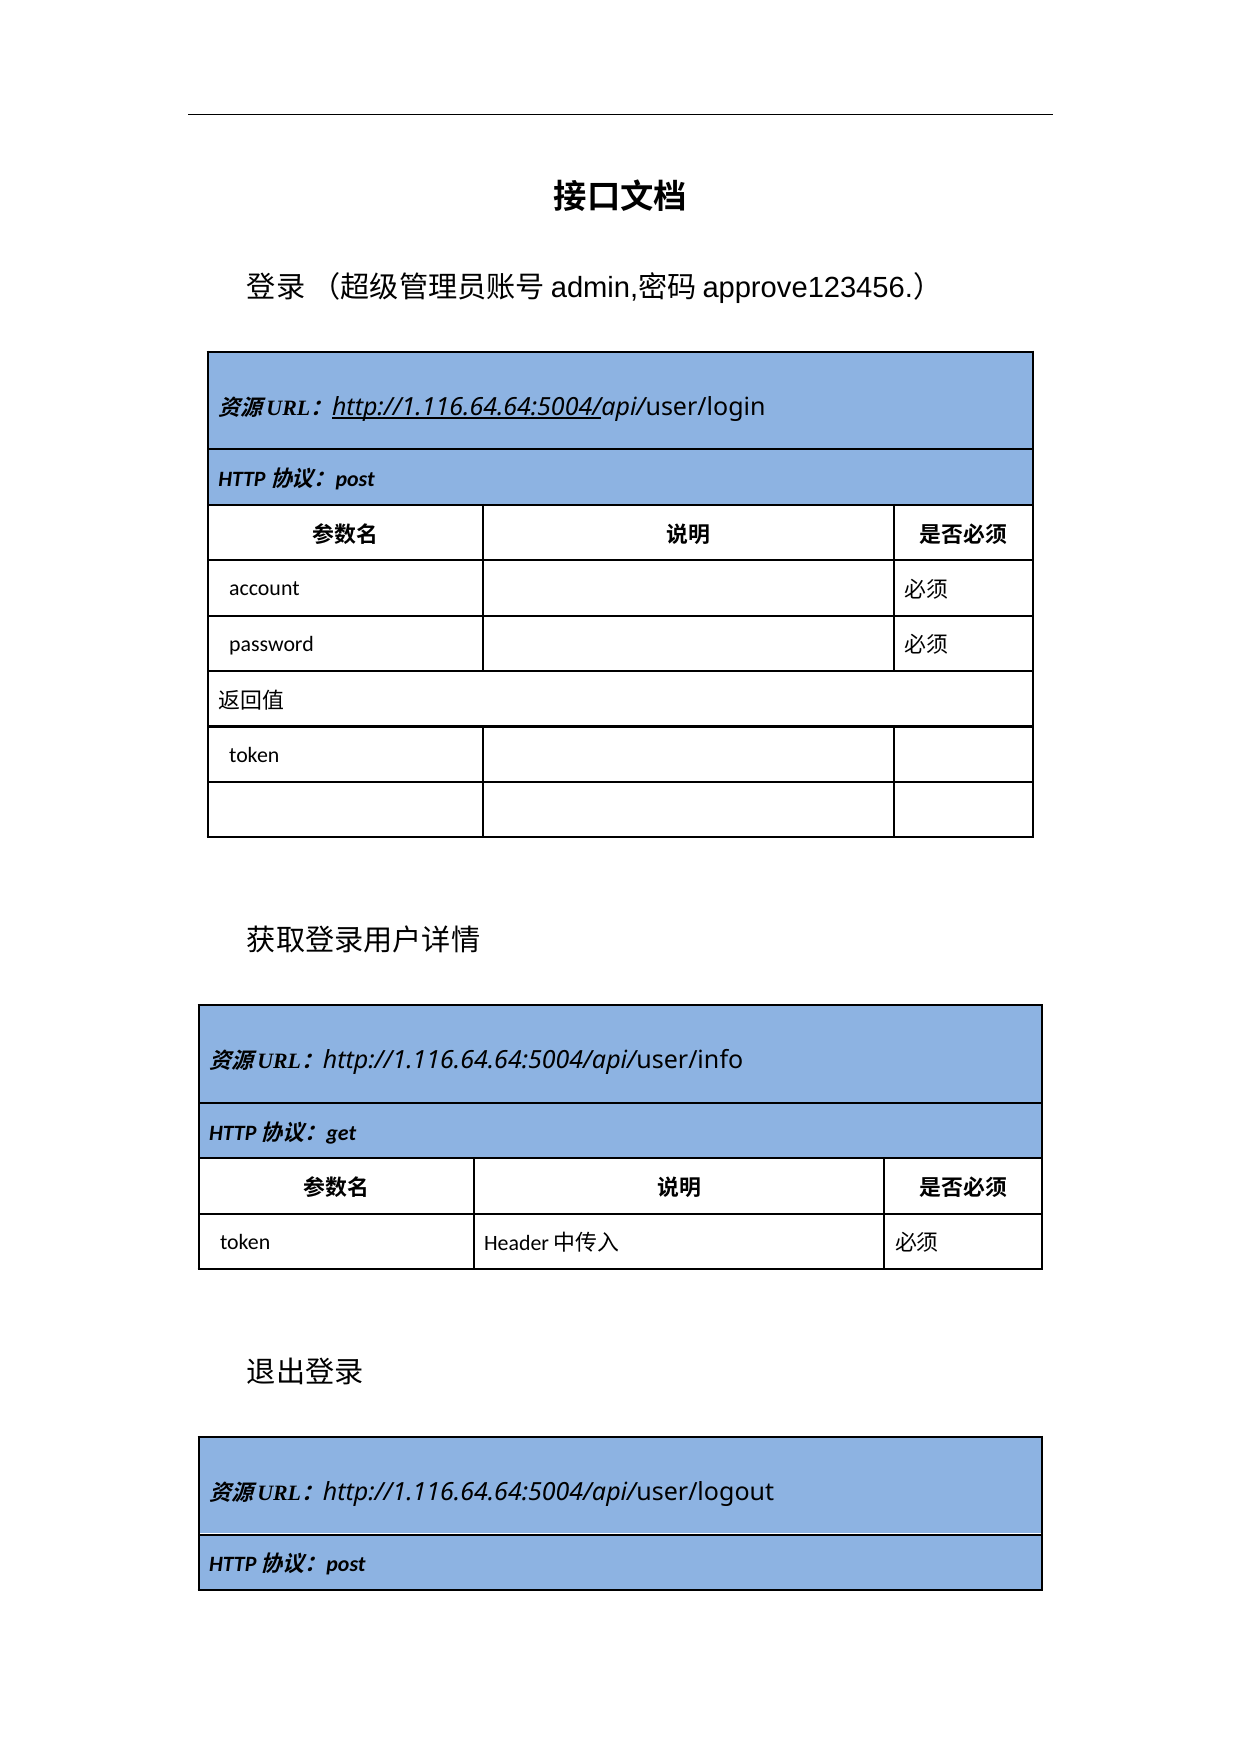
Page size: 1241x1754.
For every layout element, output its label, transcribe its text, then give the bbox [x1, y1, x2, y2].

subtitle 登录 （超级管理员账号admin,密码approve123456.） [247, 252, 1053, 317]
table_cell 参数名 [200, 1159, 473, 1212]
table_cell 是否必须 [885, 1159, 1041, 1212]
table_cell 说明 [484, 506, 893, 559]
table_cell 参数名 [209, 506, 482, 559]
table_header 资源URL：http://1.116.64.64:5004/api/user/info [200, 1006, 1041, 1102]
table_cell HTTP协议：post [200, 1536, 1041, 1589]
table_cell [484, 728, 893, 781]
table_header 资源URL：http://1.116.64.64:5004/api/user/logout [200, 1438, 1041, 1533]
subtitle 获取登录用户详情 [247, 905, 1053, 970]
table_cell 返回值 [209, 672, 1032, 725]
table_cell [484, 617, 893, 670]
table_cell password [209, 617, 482, 670]
table_cell HTTP协议：post [209, 450, 1032, 504]
table_cell [895, 783, 1032, 836]
table_cell account [209, 561, 482, 614]
table_cell [484, 561, 893, 614]
table_cell HTTP协议：get [200, 1104, 1041, 1157]
table_cell Header中传入 [475, 1215, 883, 1268]
subtitle 退出登录 [247, 1337, 1053, 1402]
table_header 资源URL：http://1.116.64.64:5004/api/user/login [209, 353, 1032, 448]
table_cell 必须 [895, 561, 1032, 614]
table_cell 必须 [885, 1215, 1041, 1268]
text 接口文档 [187, 162, 1053, 227]
table_cell 是否必须 [895, 506, 1032, 559]
table_cell [209, 783, 482, 836]
table_cell [484, 783, 893, 836]
table_cell 必须 [895, 617, 1032, 670]
table_cell [895, 728, 1032, 781]
table_cell 说明 [475, 1159, 883, 1212]
table_cell token [200, 1215, 473, 1268]
table_cell token [209, 728, 482, 781]
